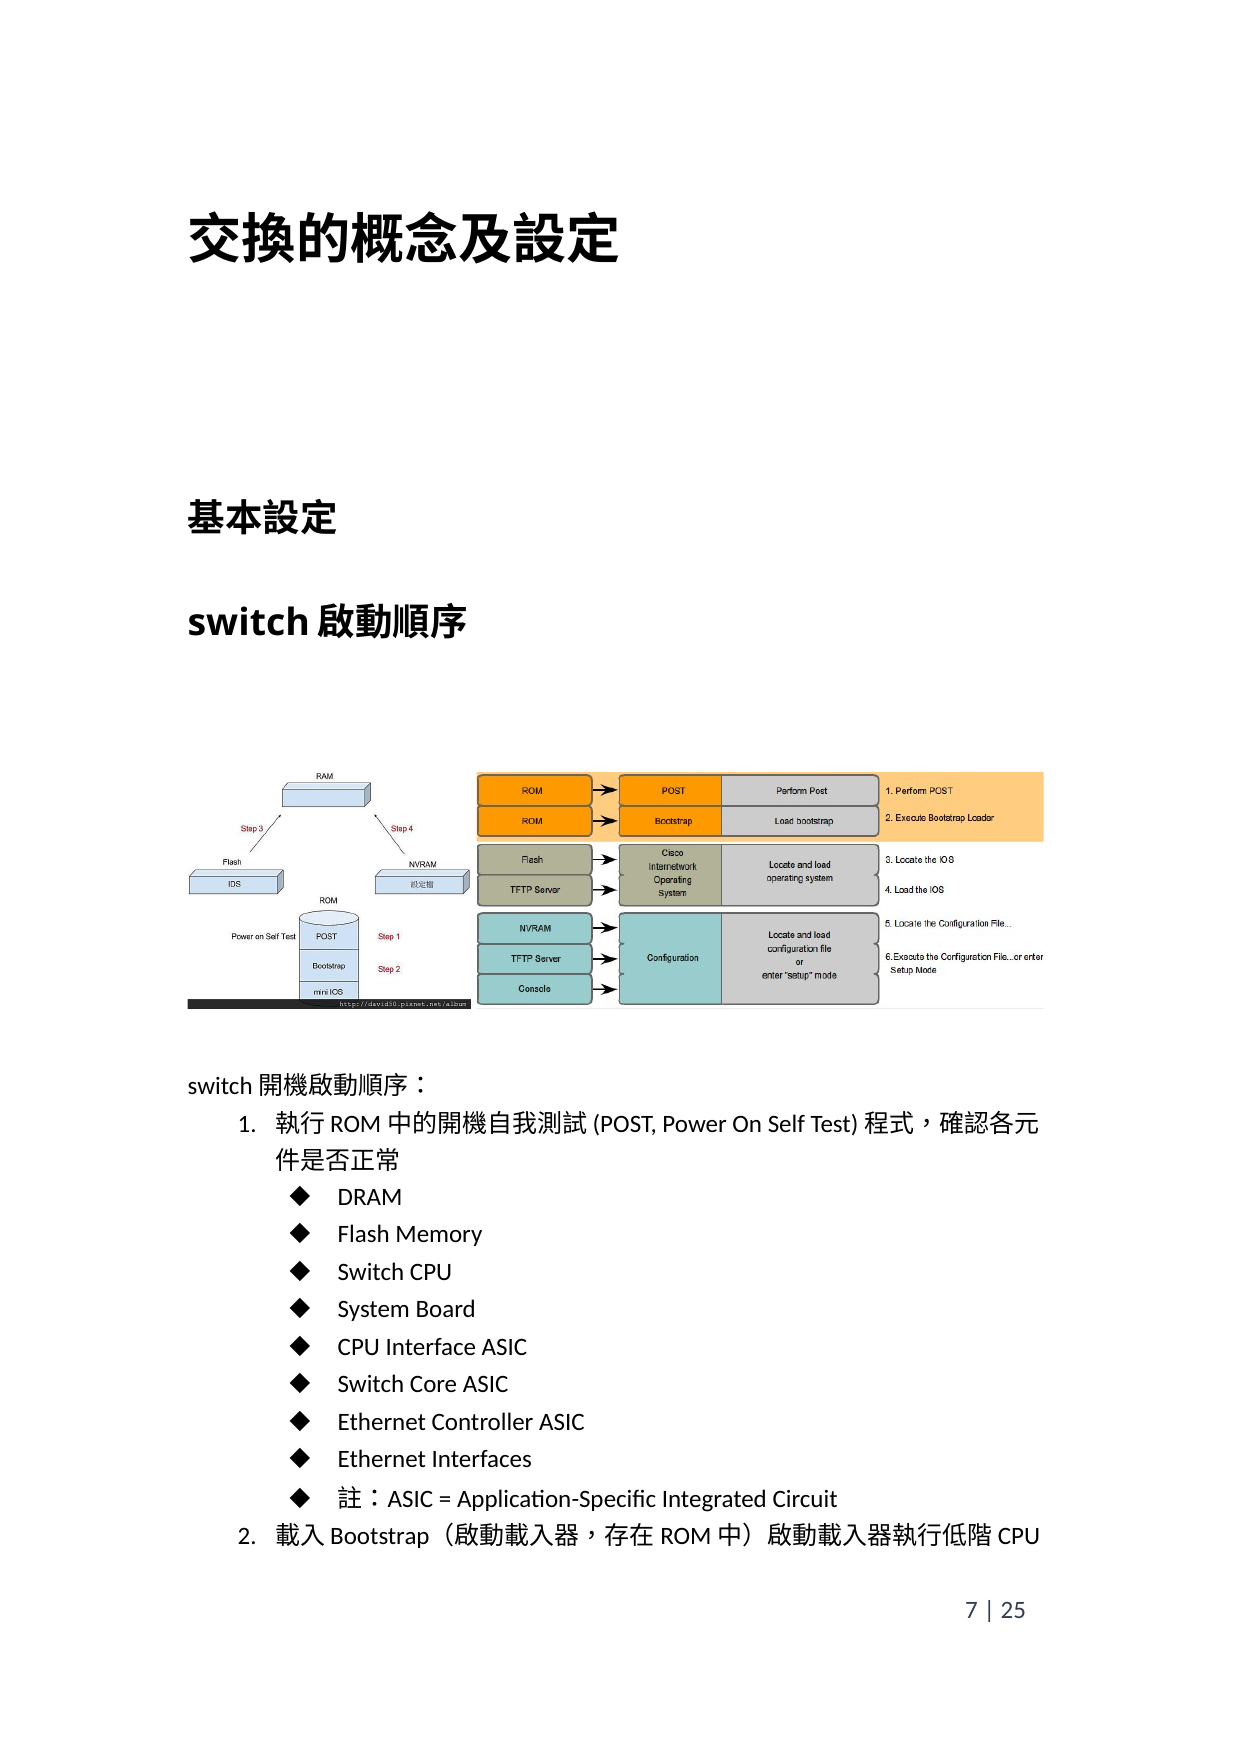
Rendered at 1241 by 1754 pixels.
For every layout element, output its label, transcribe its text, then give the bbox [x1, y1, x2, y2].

list Flash Memory [287, 1215, 1053, 1253]
text switch 開機啟動順序： [187, 1065, 1053, 1103]
list Switch Core ASIC [287, 1365, 1053, 1403]
picture [187, 765, 471, 1009]
subtitle 基本設定 [187, 477, 1053, 552]
list System Board [287, 1290, 1053, 1328]
list 執行ROM 中的開機自我測試 (POST, Power On Self Test) 程式，確認各元件是否正常 [237, 1103, 1053, 1178]
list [237, 1515, 1053, 1553]
list 註：ASIC = Application-Specific Integrated Circuit [287, 1478, 1053, 1515]
subtitle 交換的概念及設定 [187, 178, 1053, 291]
picture [476, 772, 1044, 1009]
list Ethernet Controller ASIC [287, 1403, 1053, 1440]
list Ethernet Interfaces [287, 1440, 1053, 1478]
list Switch CPU [287, 1253, 1053, 1290]
list DRAM [287, 1178, 1053, 1215]
list CPU Interface ASIC [287, 1328, 1053, 1365]
subtitle switch啟動順序 [187, 581, 1053, 656]
